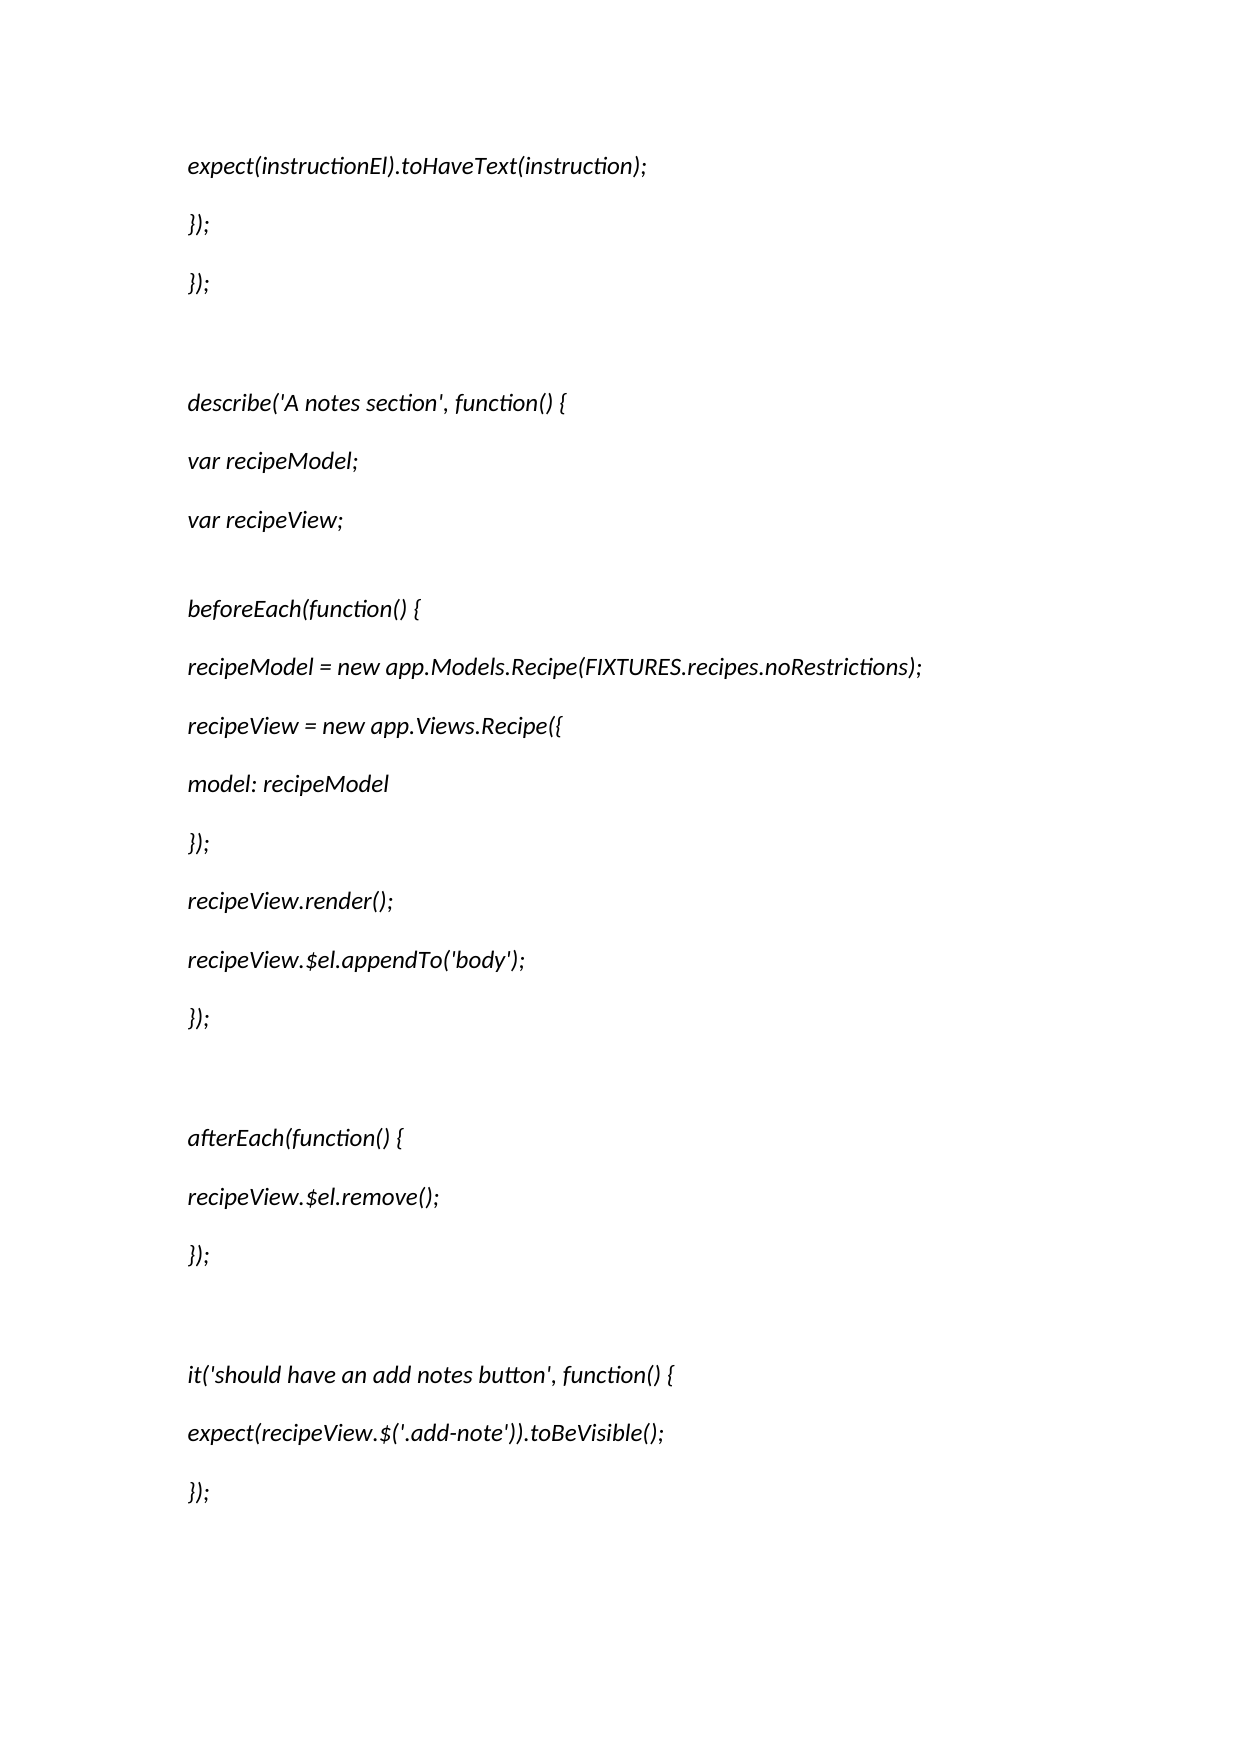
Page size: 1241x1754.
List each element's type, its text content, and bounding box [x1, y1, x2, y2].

text }); [187, 827, 1090, 857]
text beforeEach(function() { [187, 593, 1090, 623]
text expect(instructionEl).toHaveText(instruction); [187, 150, 1090, 181]
text var recipeView; [187, 504, 1090, 534]
text describe('A notes section', function() { [187, 387, 1090, 417]
text recipeView.render(); [187, 886, 1090, 916]
text recipeView = new app.Views.Recipe({ [187, 710, 1090, 740]
text recipeView.$el.remove(); [187, 1181, 1090, 1211]
text recipeModel = new app.Models.Recipe(FIXTURES.recipes.noRestrictions); [187, 651, 1090, 682]
text var recipeModel; [187, 445, 1090, 476]
text expect(recipeView.$('.add-note')).toBeVisible(); [187, 1417, 1090, 1448]
text afterEach(function() { [187, 1122, 1090, 1153]
text }); [187, 267, 1090, 298]
text model: recipeModel [187, 768, 1090, 799]
text recipeView.$el.appendTo('body'); [187, 944, 1090, 974]
text }); [187, 208, 1090, 239]
text it('should have an add notes button', function() { [187, 1359, 1090, 1389]
text }); [187, 1476, 1090, 1506]
text }); [187, 1003, 1090, 1033]
text }); [187, 1239, 1090, 1270]
